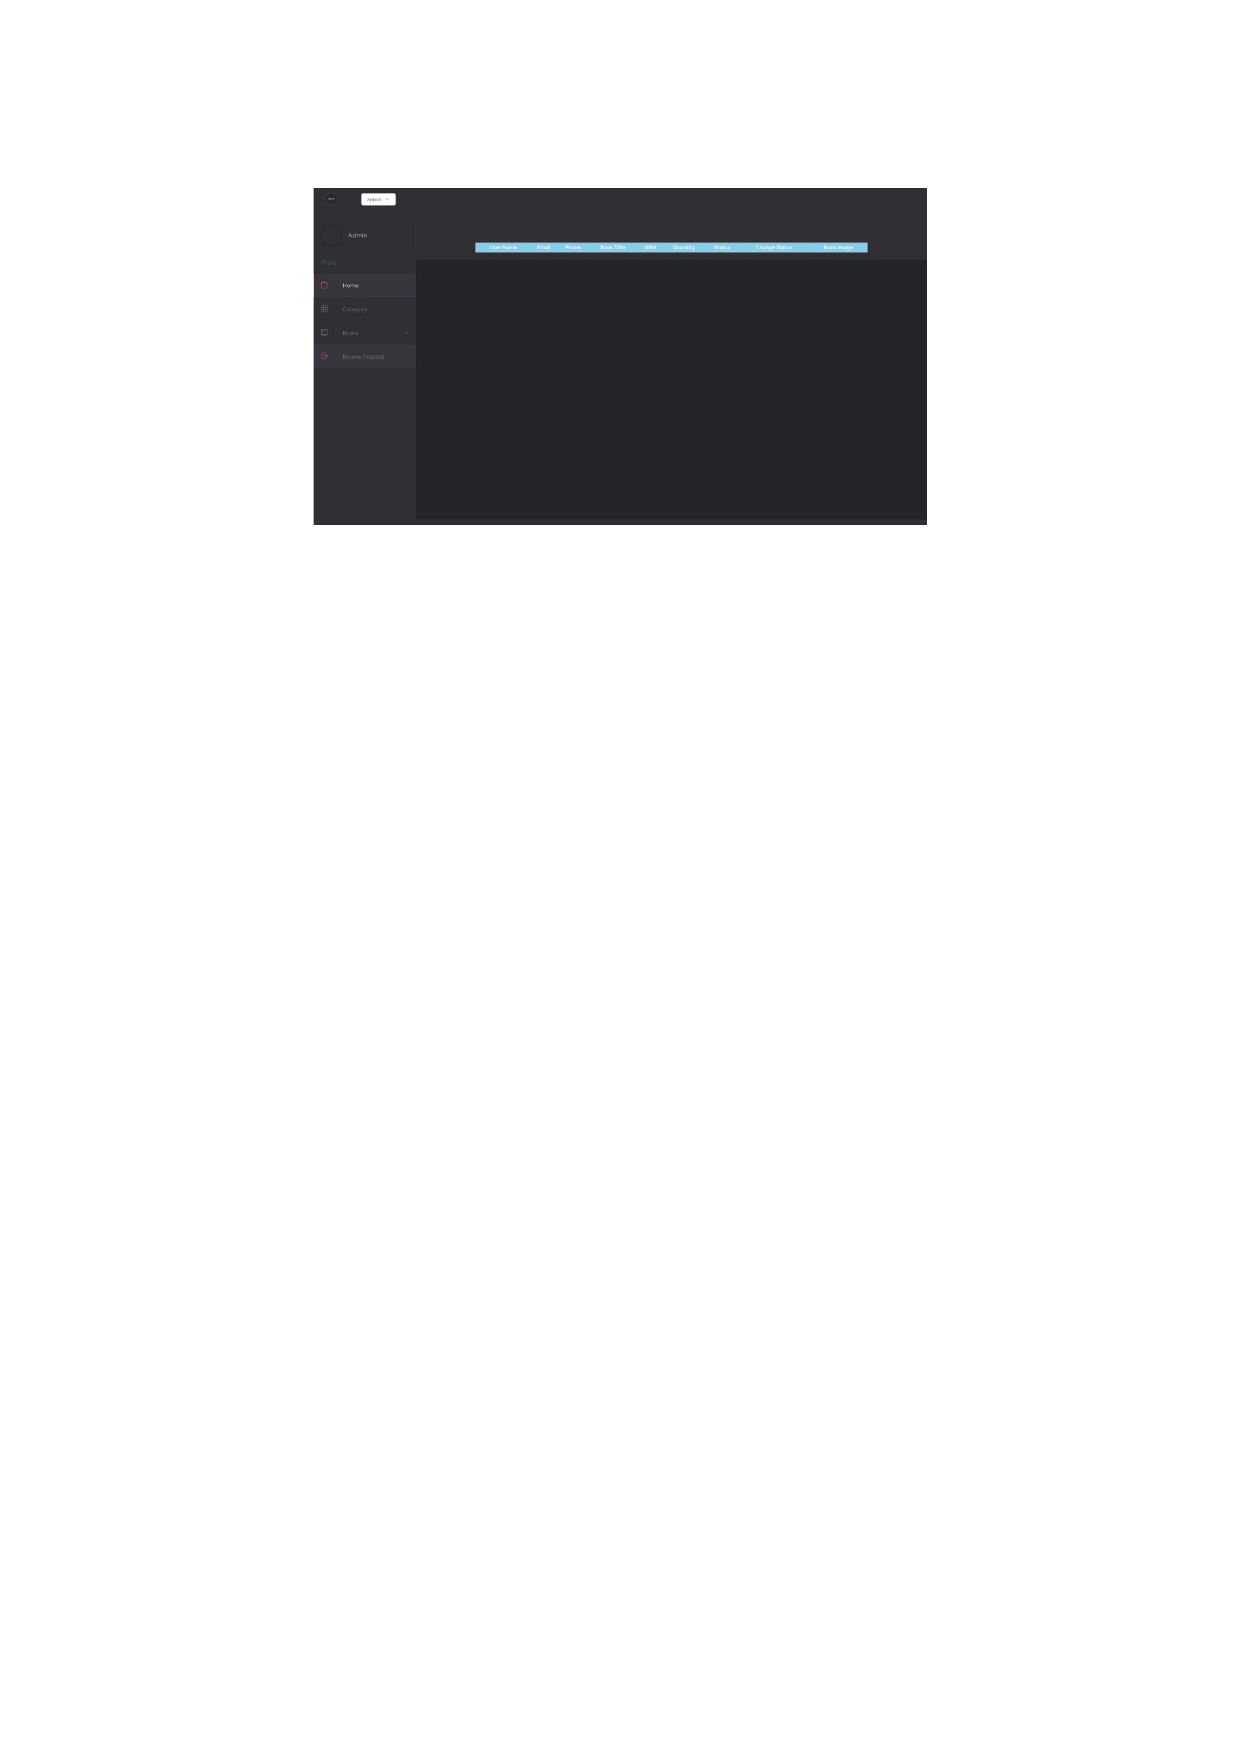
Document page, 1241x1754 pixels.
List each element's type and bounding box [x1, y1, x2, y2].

picture [313, 188, 927, 525]
